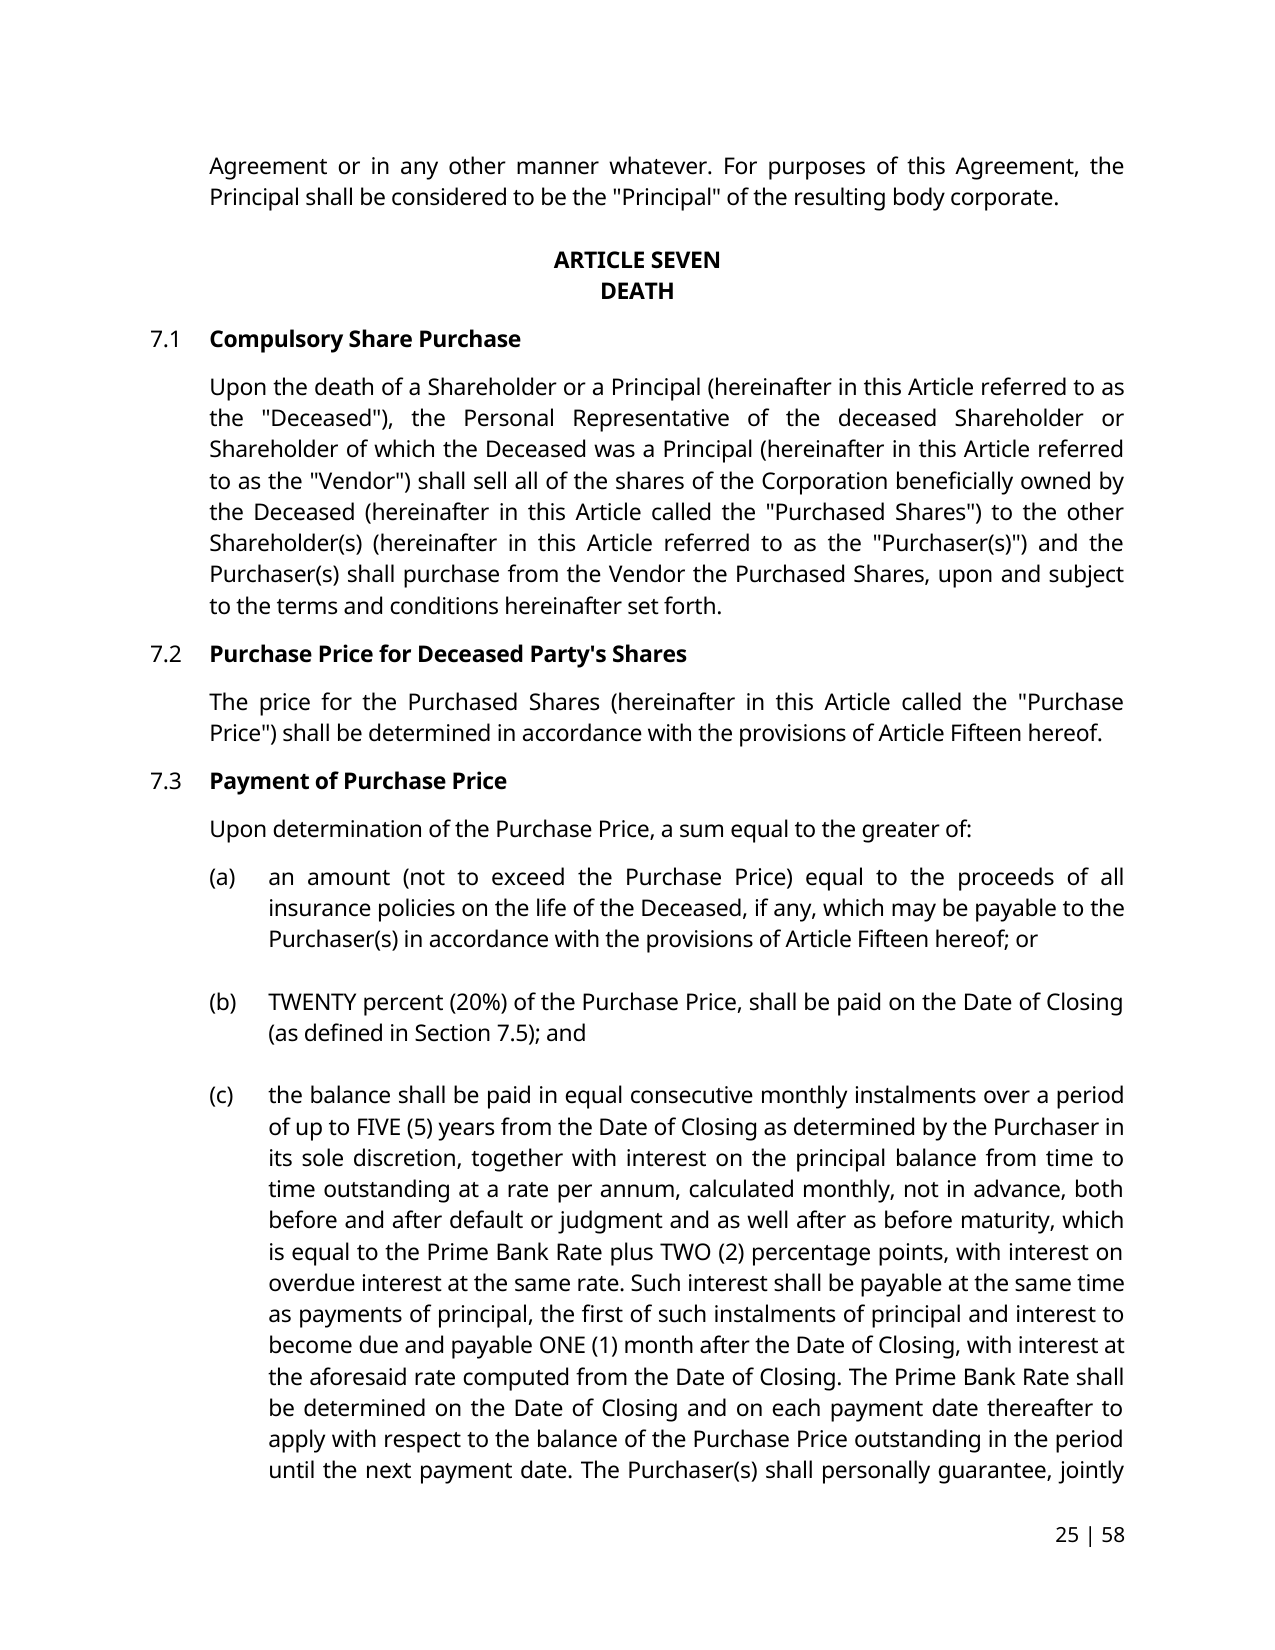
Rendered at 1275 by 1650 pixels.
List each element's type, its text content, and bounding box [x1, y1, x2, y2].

text ARTICLE SEVEN [150, 244, 1125, 275]
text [209, 150, 1125, 212]
list TWENTY percent (20%) of the Purchase Price, shall be paid on the Date of Closing (as defined in Section 7.5); and [209, 985, 1125, 1048]
list an amount (not to exceed the Purchase Price) equal to the proceeds of all insurance policies on the life of the Deceased, if any, which may be payable to the Purchaser(s) in accordance with the provisions of Article Fifteen hereof; or [209, 860, 1125, 954]
list Purchase Price for Deceased Party's Shares [150, 637, 1125, 669]
text Upon the death of a Shareholder or a Principal (hereinafter in this Article referred to as the "Deceased"), the Personal Representative of the deceased Shareholder or Shareholder of which the Deceased was a Principal (hereinafter in this Article referred to as the "Vendor") shall sell all of the shares of the Corporation beneficially owned by the Deceased (hereinafter in this Article called the "Purchased Shares") to the other Shareholder(s) (hereinafter in this Article referred to as the "Purchaser(s)") and the Purchaser(s) shall purchase from the Vendor the Purchased Shares, upon and subject to the terms and conditions hereinafter set forth. [209, 371, 1125, 621]
text The price for the Purchased Shares (hereinafter in this Article called the "Purchase Price") shall be determined in accordance with the provisions of Article Fifteen hereof. [209, 685, 1125, 748]
list Payment of Purchase Price [150, 764, 1125, 796]
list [209, 1079, 1125, 1485]
text DEATH [150, 275, 1125, 306]
list Compulsory Share Purchase [150, 323, 1125, 354]
text Upon determination of the Purchase Price, a sum equal to the greater of: [209, 812, 1125, 844]
